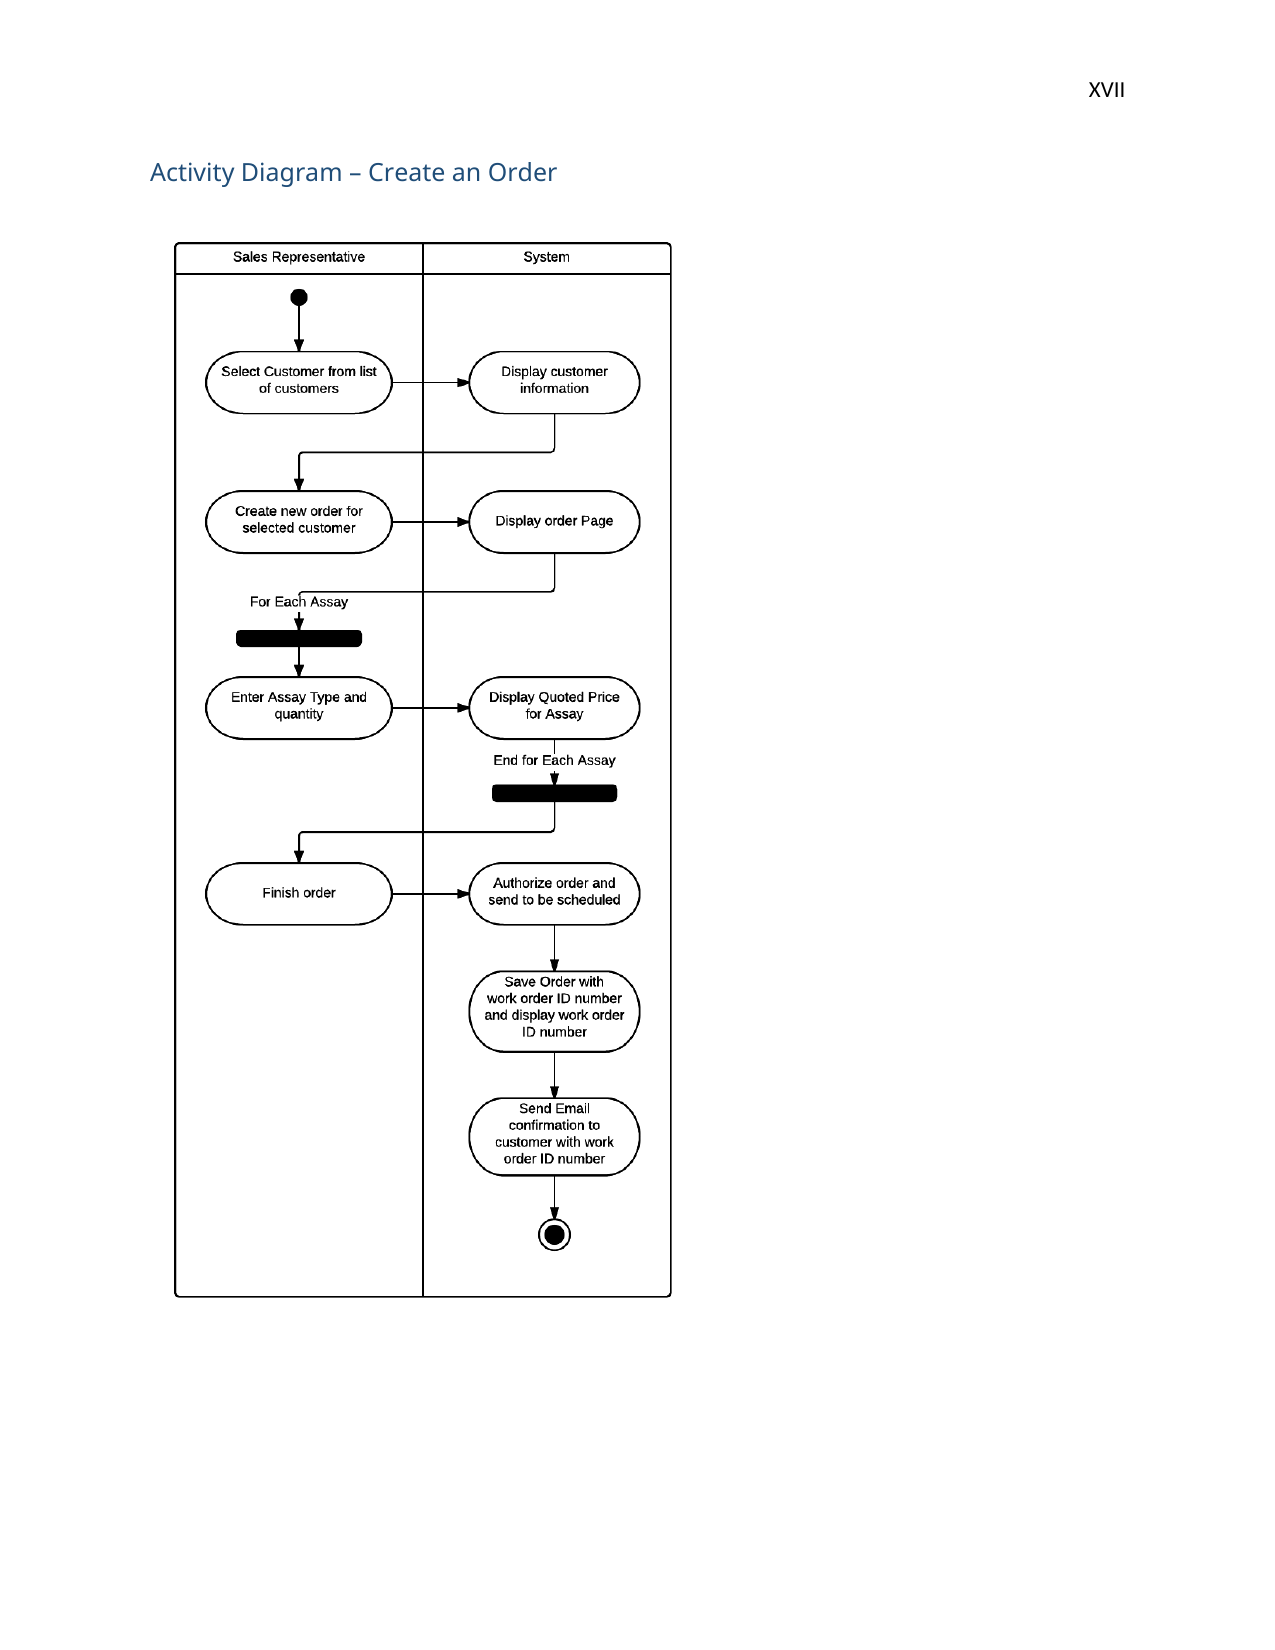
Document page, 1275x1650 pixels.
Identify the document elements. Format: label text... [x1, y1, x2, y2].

subtitle Activity Diagram – Create an Order [150, 154, 1125, 188]
picture [150, 191, 695, 1349]
